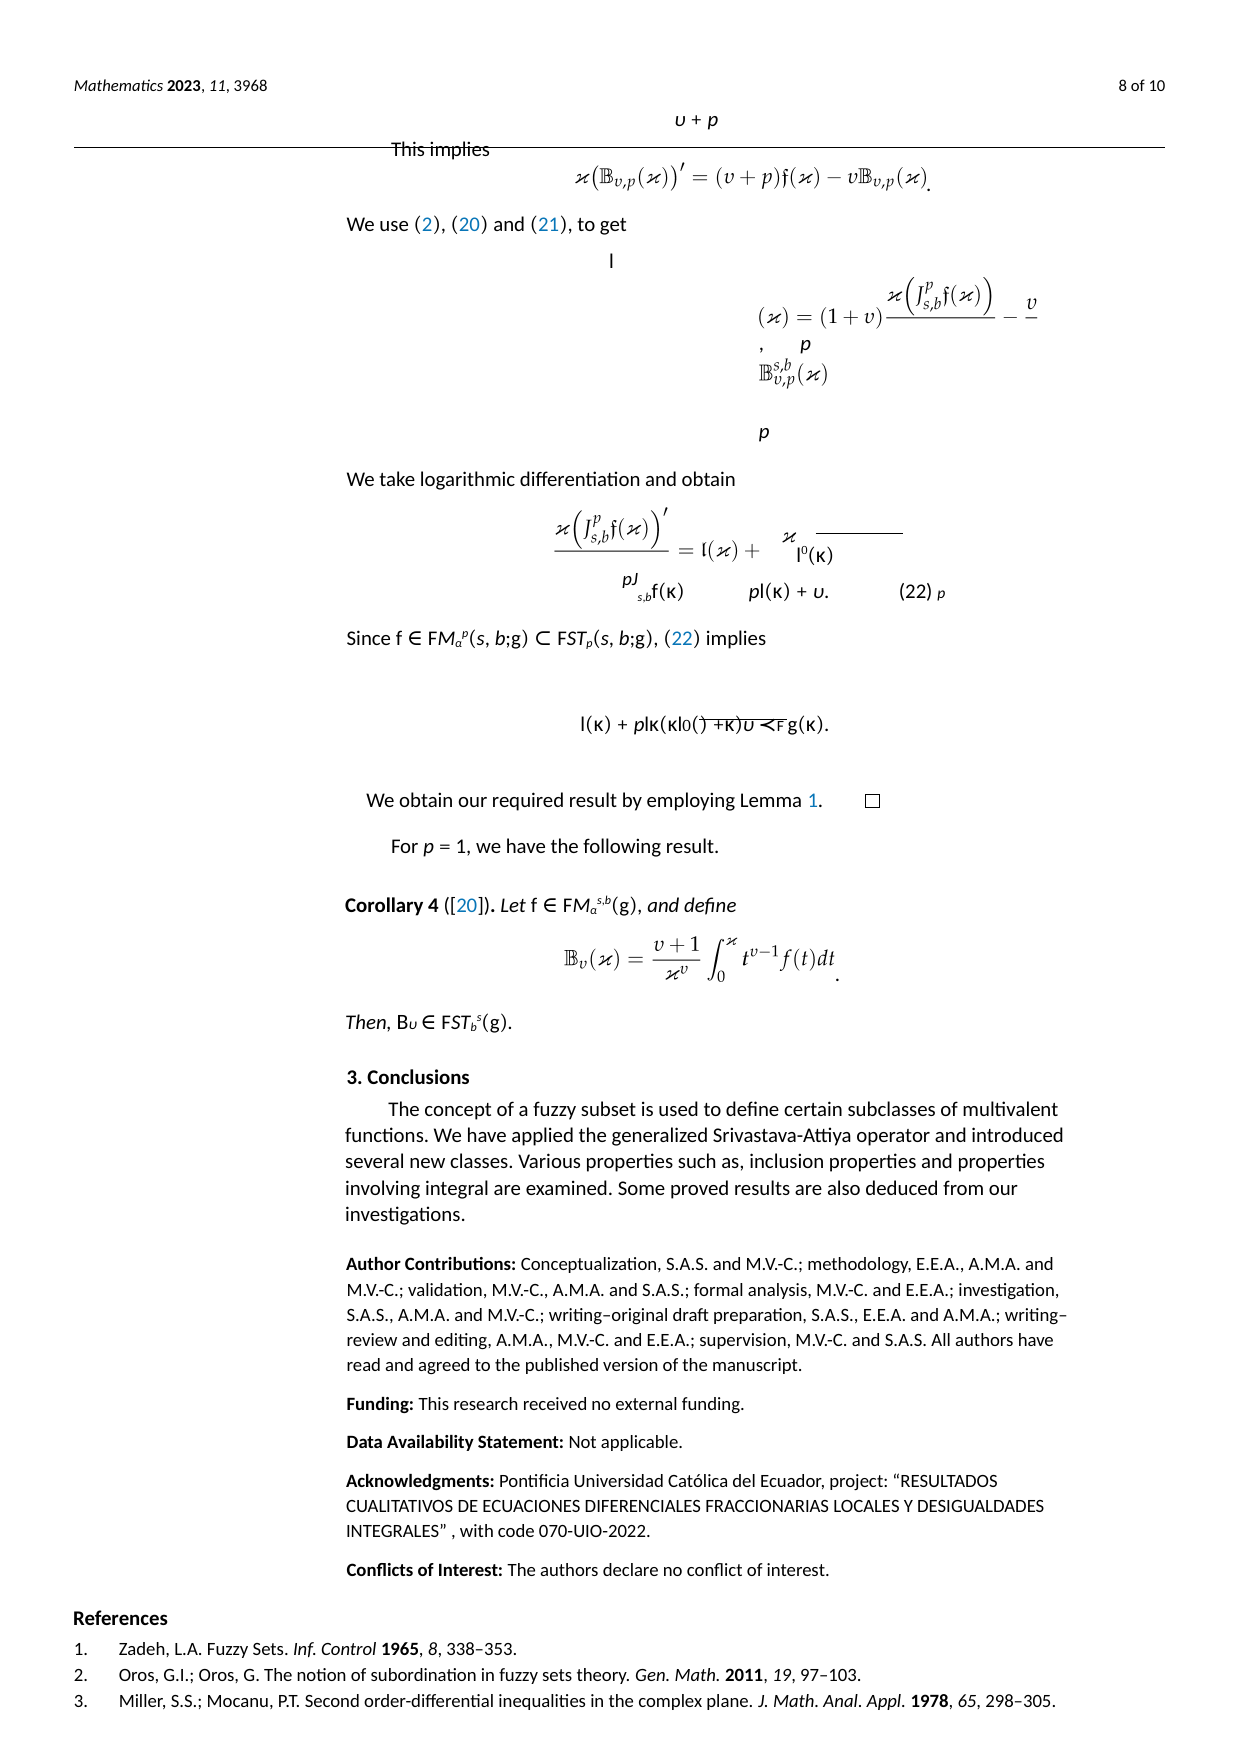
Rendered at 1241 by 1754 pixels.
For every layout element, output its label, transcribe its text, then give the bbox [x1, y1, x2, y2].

list Zadeh, L.A. Fuzzy Sets. Inf. Control 1965, 8, 338–353. [74, 1637, 1075, 1660]
text Conflicts of Interest: The authors declare no conflict of interest. [346, 1558, 1075, 1581]
text Since f ∈ FMαp(s, b;g) ⊂ FSTp(s, b;g), (22) implies [346, 625, 1067, 651]
text We use (2), (20) and (21), to get [346, 211, 1067, 237]
text Funding: This research received no external funding. [346, 1392, 1075, 1414]
text pJs,bf(κ) pl(κ) + υ. (22) p [622, 570, 1071, 606]
text For p = 1, we have the following result. [391, 833, 1067, 859]
picture [574, 161, 926, 191]
list Oros, G.I.; Oros, G. The notion of subordination in fuzzy sets theory. Gen. Math. 2011, 19, 97–103. [74, 1663, 1075, 1686]
text Acknowledgments: Pontificia Universidad Católica del Ecuador, project: “RESULTADOS CUALITATIVOS DE ECUACIONES DIFERENCIALES FRACCIONARIAS LOCALES Y DESIGUALDADES INTEGRALES” , with code 070-UIO-2022. [346, 1469, 1075, 1542]
text Corollary 4 ([20]). Let f ∈ FMαs,b(g), and define [345, 892, 1073, 918]
picture [553, 507, 797, 562]
table_header υ + p [569, 105, 720, 162]
list Miller, S.S.; Mocanu, P.T. Second order-differential inequalities in the complex plane. J. Math. Anal. Appl. 1978, 65, 298–305. [74, 1689, 1075, 1712]
subtitle 3. Conclusions [346, 1064, 1075, 1089]
text Author Contributions: Conceptualization, S.A.S. and M.V.-C.; methodology, E.E.A., A.M.A. and [346, 1252, 1075, 1275]
picture [758, 276, 1038, 329]
picture [563, 935, 835, 982]
text We take logarithmic differentiation and obtain [346, 466, 1067, 491]
text We obtain our required result by employing Lemma 1. [74, 787, 1075, 813]
text Data Availability Statement: Not applicable. [346, 1431, 1075, 1453]
text Then, Bυ ∈ FSTbs(g). [345, 1008, 1073, 1035]
table_header This implies [391, 105, 568, 162]
text l(κ) + plκ(κl0() +κ)υ ≺F g(κ). [353, 710, 1056, 737]
picture [758, 357, 827, 389]
subtitle References [73, 1605, 1075, 1630]
text M.V.-C.; validation, M.V.-C., A.M.A. and S.A.S.; formal analysis, M.V.-C. and E.E.A.; investigation, S.A.S., A.M.A. and M.V.-C.; writing–original draft preparation, S.A.S., E.E.A. and A.M.A.; writing– review and editing, A.M.A., M.V.-C. and E.E.A.; supervision, M.V.-C. and S.A.S. All authors have read and agreed to the published version of the manuscript. [346, 1278, 1075, 1376]
text The concept of a fuzzy subset is used to define certain subclasses of multivalent functions. We have applied the generalized Srivastava-Attiya operator and introduced several new classes. Various properties such as, inclusion properties and properties involving integral are examined. Some proved results are also deduced from our investigations. [345, 1096, 1075, 1226]
text l, p p [609, 249, 811, 443]
